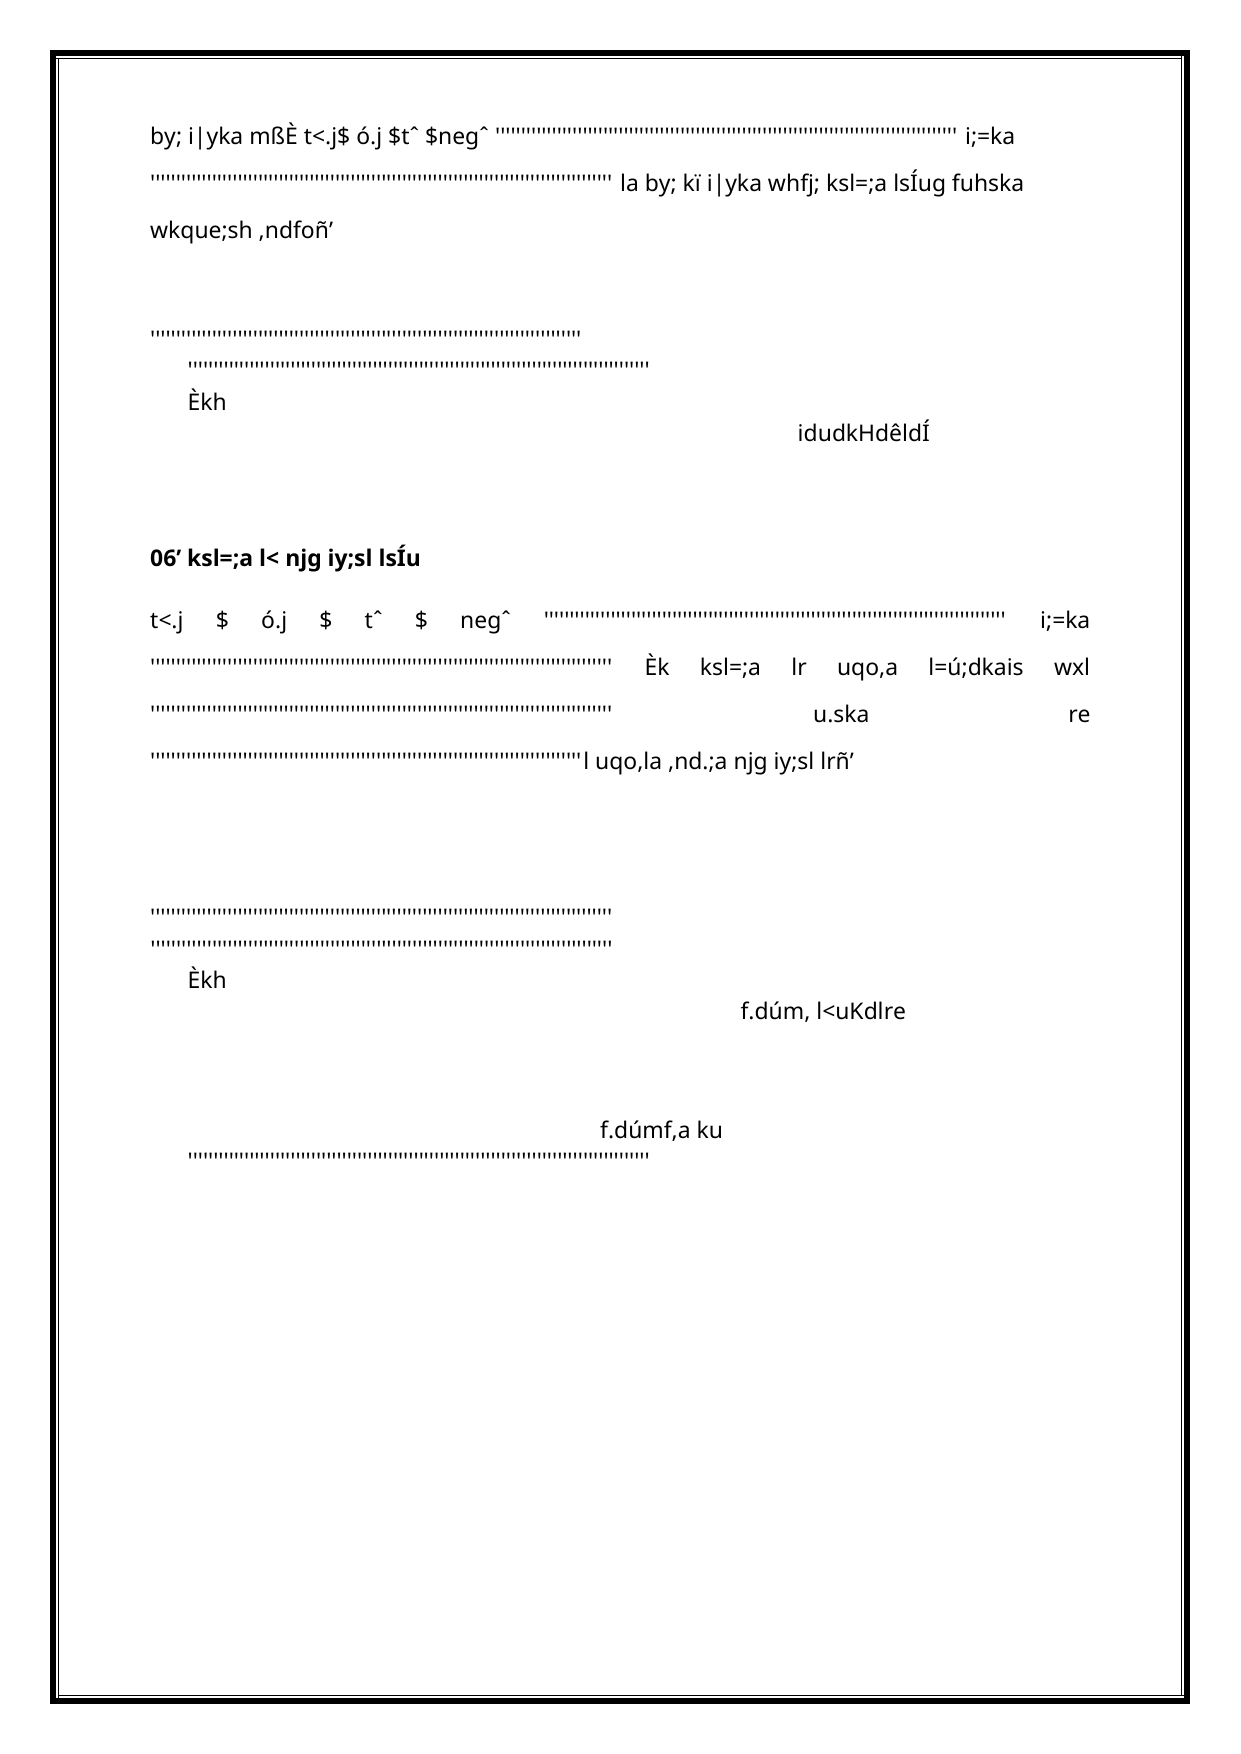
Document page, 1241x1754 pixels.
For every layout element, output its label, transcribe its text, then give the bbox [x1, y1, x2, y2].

list '''''''''''''''''''''''''''''''''''''''''''''''''''''''''''''''''''''''''''''''''''''''''' '''''''''''''''''''''''''''''''''''''''''''''''''''''''''''''''''''''''''''''''''''''''''' [150, 901, 1090, 964]
text Èkh [187, 964, 1090, 995]
text '''''''''''''''''''''''''''''''''''''''''''''''''''''''''''''''''''''''''''''''''''' '''''''''''''''''''''''''''''''''''''''''''''''''''''''''''''''''''''''''''''''''''''''''' [150, 323, 1090, 386]
text 06’ ksl=;a l< njg iy;sl lsÍu [150, 542, 1090, 573]
text f.dúm, l<uKdlre [150, 995, 1090, 1026]
text Èkh [187, 386, 1090, 417]
text idudkHdêldÍ [150, 417, 1090, 448]
text f.dúmf,a ku '''''''''''''''''''''''''''''''''''''''''''''''''''''''''''''''''''''''''''''''''''''''''' [187, 1113, 1090, 1207]
list t<.j $ ó.j $ tˆ $ negˆ '''''''''''''''''''''''''''''''''''''''''''''''''''''''''''''''''''''''''''''''''''''''''' i;=ka '''''''''''''''''''''''''''''''''''''''''''''''''''''''''''''''''''''''''''''''''''''''''' Èk ksl=;a lr uqo,a l=ú;dkais wxl '''''''''''''''''''''''''''''''''''''''''''''''''''''''''''''''''''''''''''''''''''''''''' u.ska re ''''''''''''''''''''''''''''''''''''''''''''''''''''''''''''''''''''''''''''''''''''l uqo,la ,nd.;a njg iy;sl lrñ’ [150, 604, 1090, 776]
list by; i|yka mßÈ t<.j$ ó.j $tˆ $negˆ '''''''''''''''''''''''''''''''''''''''''''''''''''''''''''''''''''''''''''''''''''''''''' i;=ka '''''''''''''''''''''''''''''''''''''''''''''''''''''''''''''''''''''''''''''''''''''''''' la by; kï i|yka whfj; ksl=;a lsÍug fuhska wkque;sh ,ndfoñ’ [150, 120, 1090, 245]
